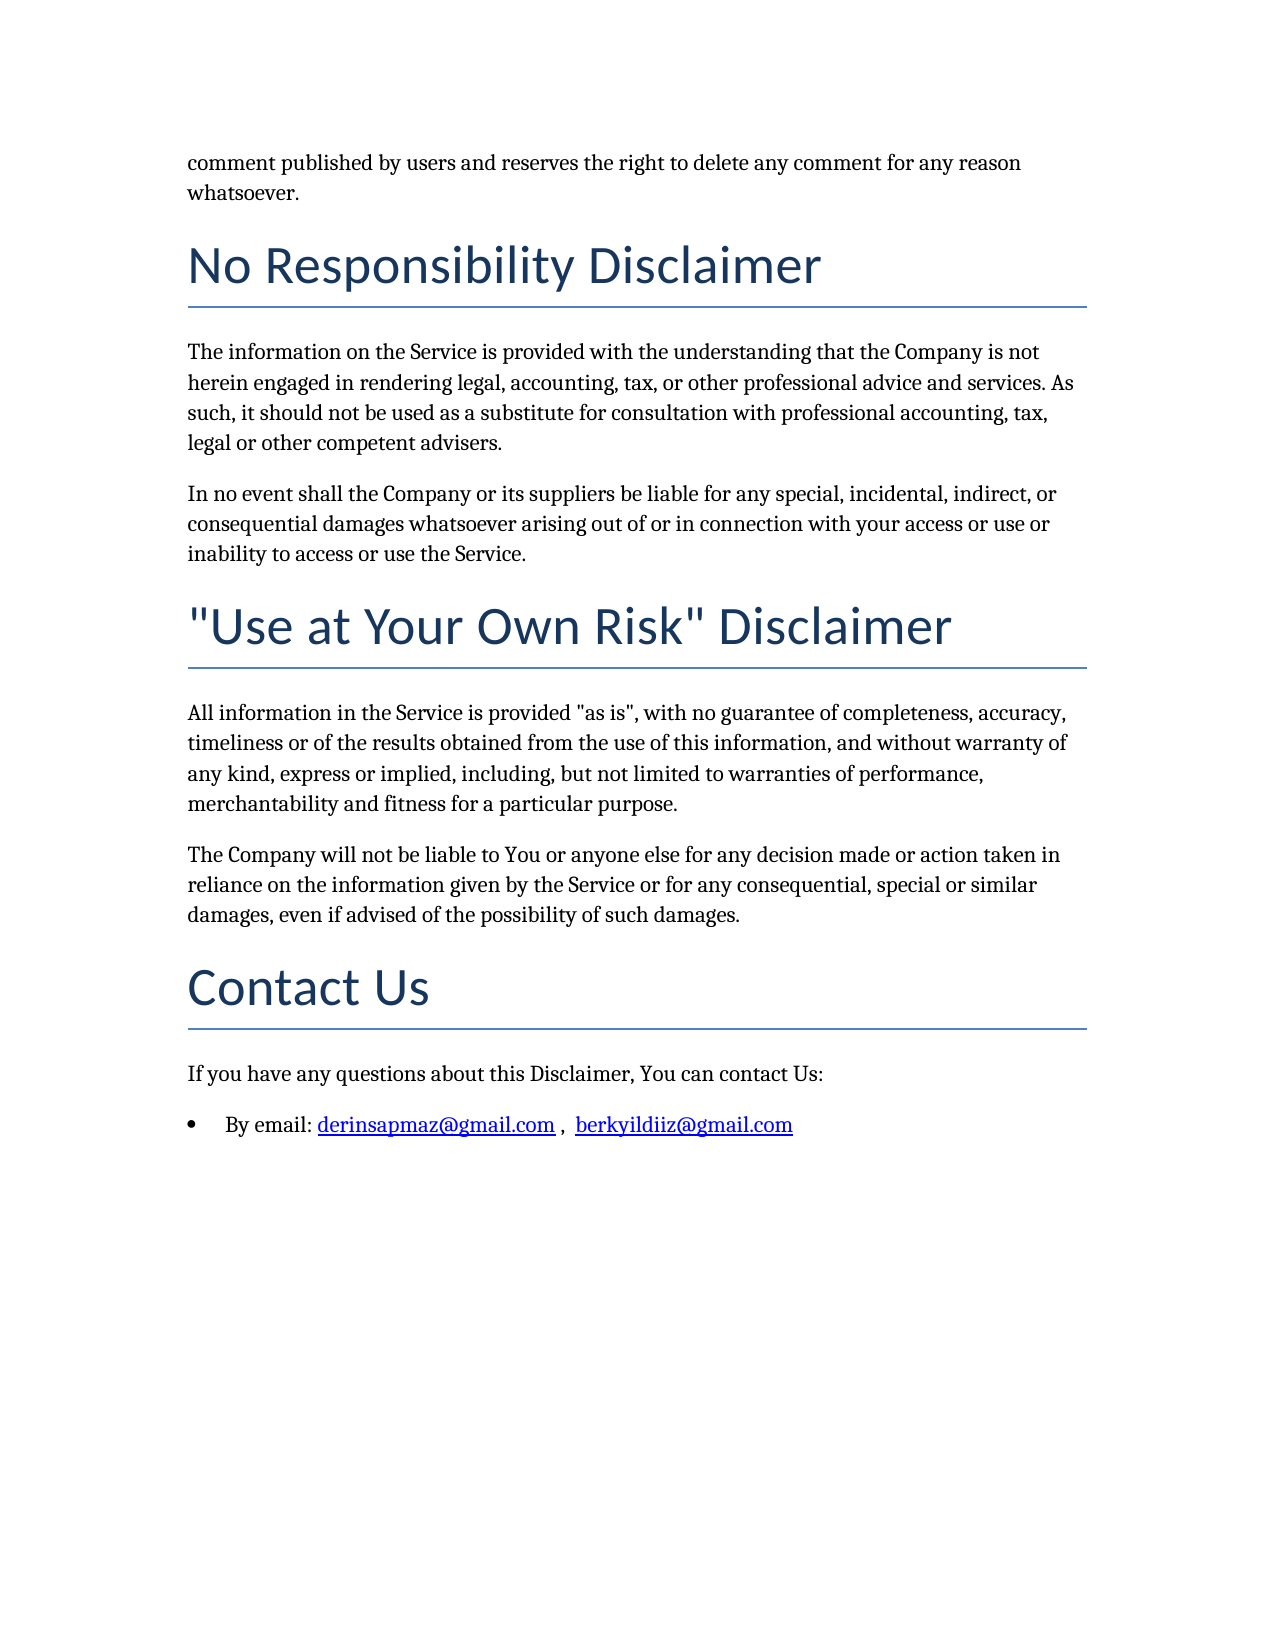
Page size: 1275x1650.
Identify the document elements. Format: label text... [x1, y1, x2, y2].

text The information on the Service is provided with the understanding that the Company is not herein engaged in rendering legal, accounting, tax, or other professional advice and services. As such, it should not be used as a substitute for consultation with professional accounting, tax, legal or other competent advisers. [187, 339, 1087, 456]
text If you have any questions about this Disclaimer, You can contact Us: [187, 1061, 1087, 1087]
list By email: derinsapmaz@gmail.com , berkyildiiz@gmail.com [187, 1112, 1087, 1138]
text All information in the Service is provided "as is", with no guarantee of completeness, accuracy, timeliness or of the results obtained from the use of this information, and without warranty of any kind, express or implied, including, but not limited to warranties of performance, merchantability and fitness for a particular purpose. [187, 700, 1087, 817]
title "Use at Your Own Risk" Disclaimer [187, 592, 1087, 669]
title Contact Us [187, 953, 1087, 1030]
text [187, 150, 1087, 207]
text In no event shall the Company or its suppliers be liable for any special, incidental, indirect, or consequential damages whatsoever arising out of or in connection with your access or use or inability to access or use the Service. [187, 481, 1087, 567]
text The Company will not be liable to You or anyone else for any decision made or action taken in reliance on the information given by the Service or for any consequential, special or similar damages, even if advised of the possibility of such damages. [187, 842, 1087, 928]
title No Responsibility Disclaimer [187, 231, 1087, 308]
